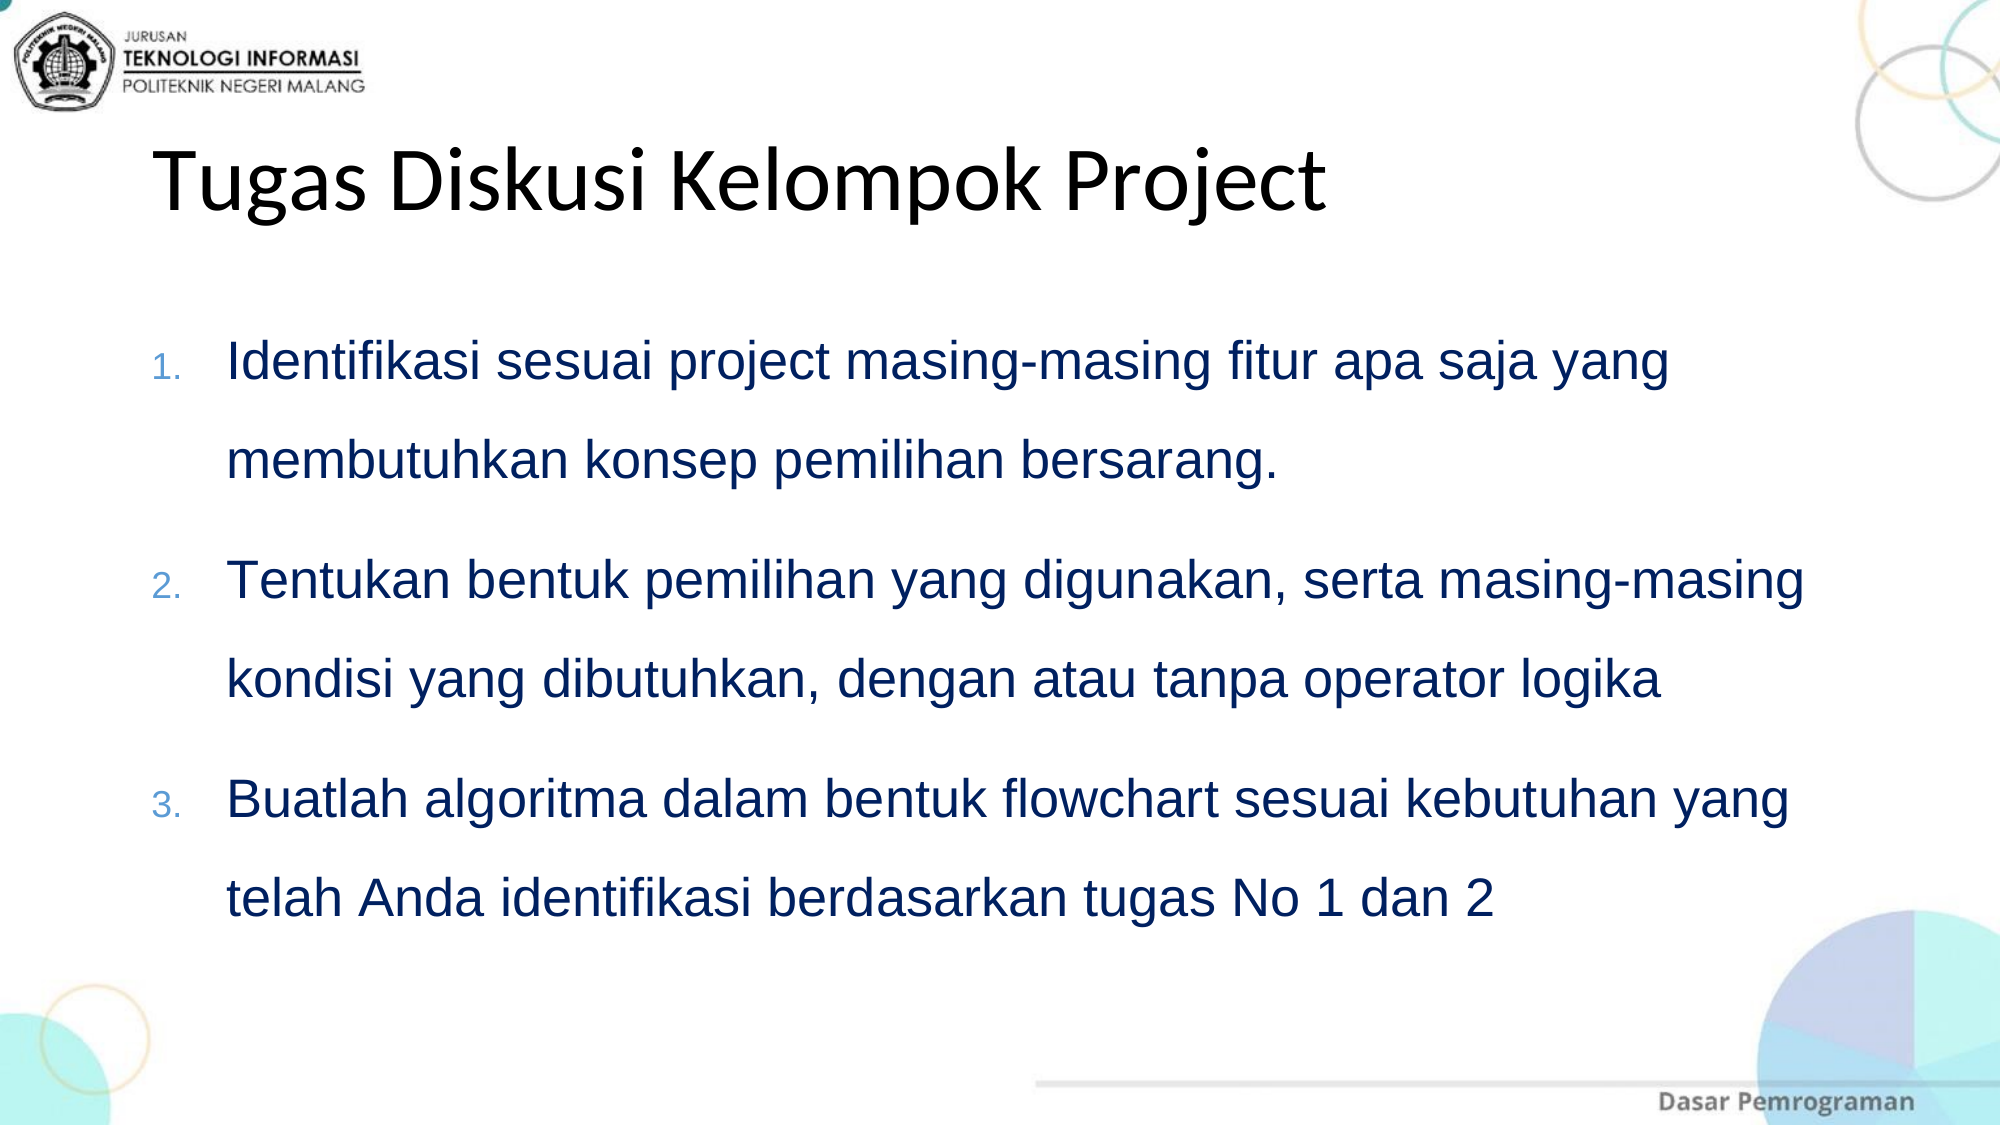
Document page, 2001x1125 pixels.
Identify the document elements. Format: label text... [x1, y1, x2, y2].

list Identifikasi sesuai project masing-masing fitur apa saja yang membutuhkan konsep pemilihan bersarang. [151, 329, 1890, 490]
list Tentukan bentuk pemilihan yang digunakan, serta masing-masing kondisi yang dibutuhkan, dengan atau tanpa operator logika [151, 548, 1890, 709]
list Buatlah algoritma dalam bentuk flowchart sesuai kebutuhan yang telah Anda identifikasi berdasarkan tugas No 1 dan 2 [151, 767, 1890, 928]
subtitle Tugas Diskusi Kelompok Project [152, 122, 1890, 234]
picture [0, 0, 2000, 1125]
